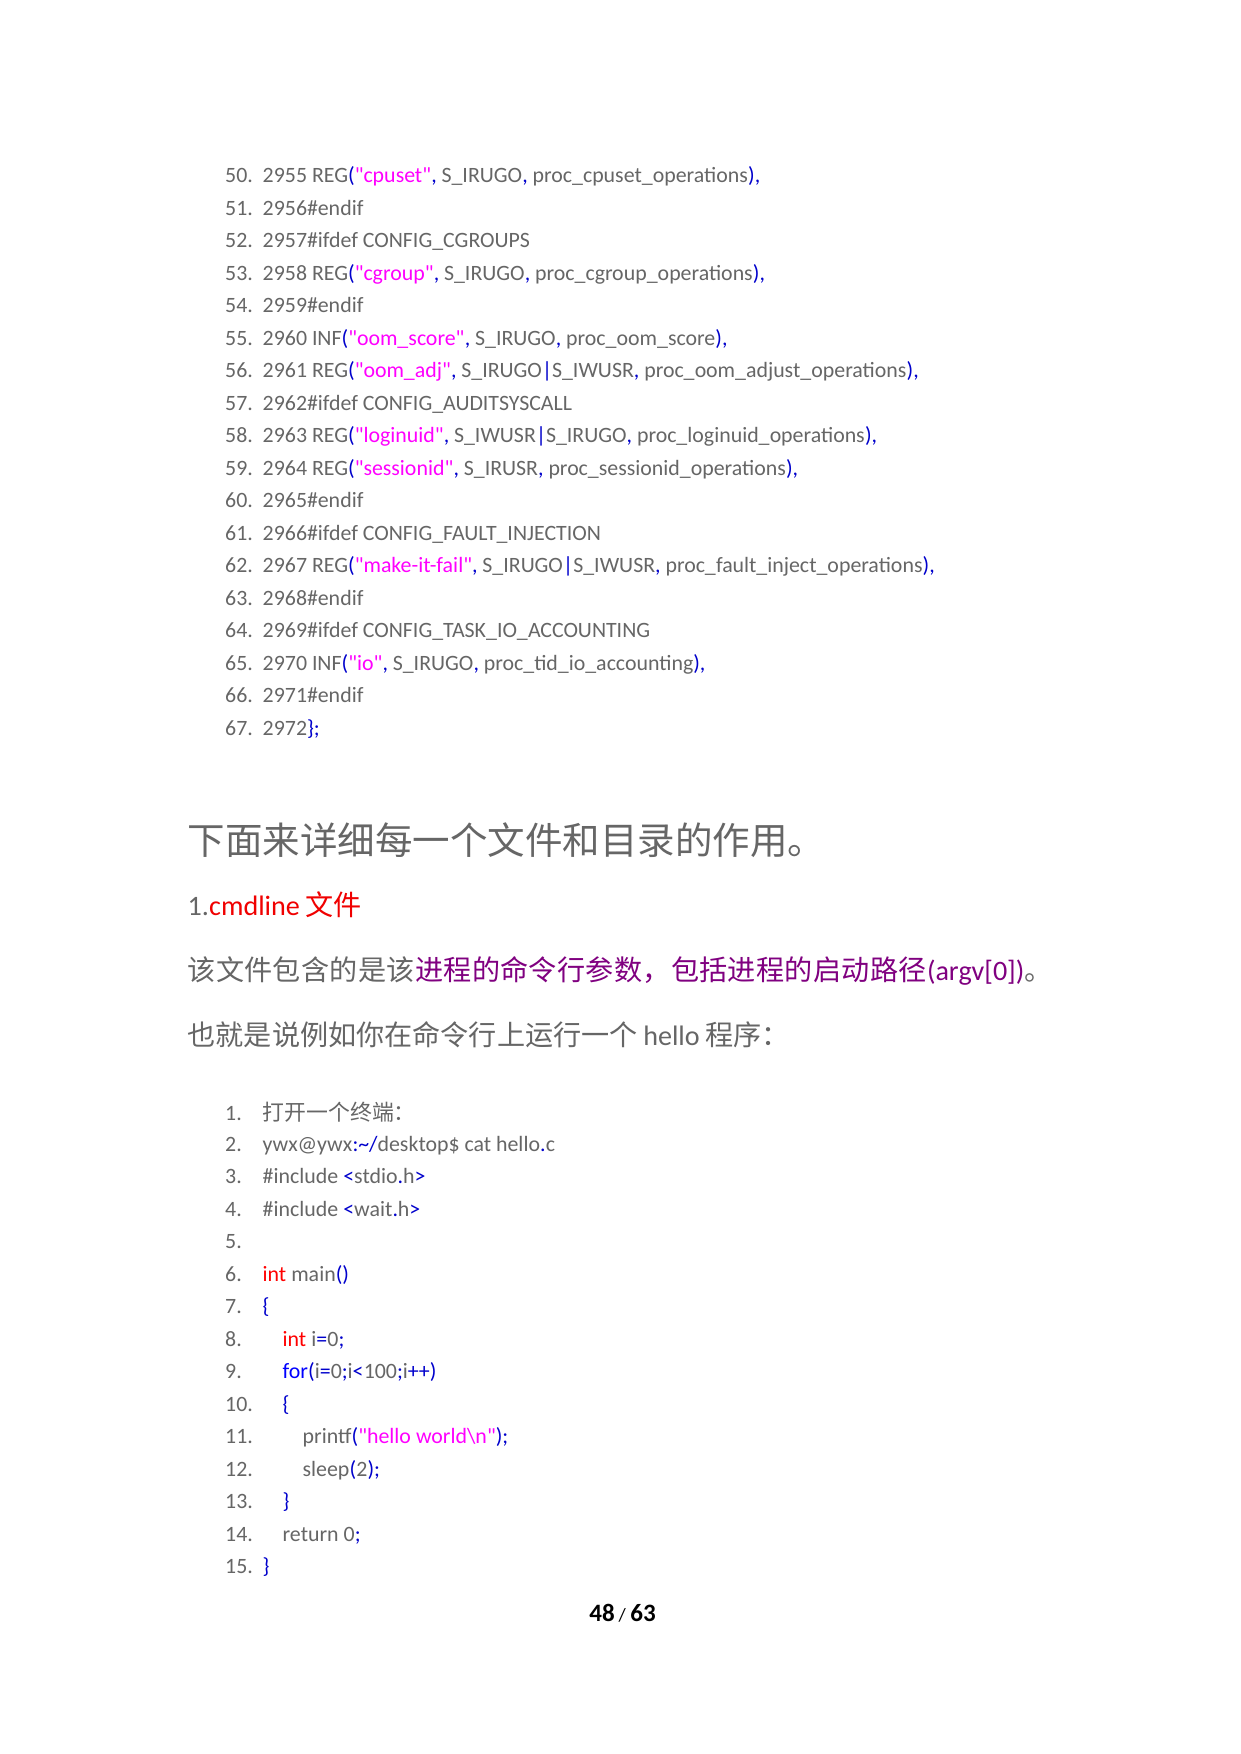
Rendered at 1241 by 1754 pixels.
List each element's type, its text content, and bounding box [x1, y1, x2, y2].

list 2964 REG("sessionid", S_IRUSR, proc_sessionid_operations), [225, 451, 1053, 483]
list 2957#ifdef CONFIG_CGROUPS [225, 223, 1053, 256]
text 下面来详细每一个文件和目录的作用。 [187, 805, 1053, 870]
list 打开一个终端： [225, 1094, 1053, 1127]
list { [225, 1387, 1053, 1419]
list 2968#endif [225, 581, 1053, 613]
list } [225, 1484, 1053, 1517]
list #include <stdio.h> [225, 1159, 1053, 1192]
text 1.cmdline文件 [187, 870, 1053, 935]
list int i=0; [225, 1322, 1053, 1354]
list 2963 REG("loginuid", S_IWUSR|S_IRUGO, proc_loginuid_operations), [225, 418, 1053, 451]
list 2966#ifdef CONFIG_FAULT_INJECTION [225, 516, 1053, 548]
list 2961 REG("oom_adj", S_IRUGO|S_IWUSR, proc_oom_adjust_operations), [225, 353, 1053, 386]
list printf("hello world\n"); [225, 1419, 1053, 1452]
list ywx@ywx:~/desktop$ cat hello.c [225, 1127, 1053, 1159]
text 该文件包含的是该进程的命令行参数，包括进程的启动路径(argv[0])。也就是说例如你在命令行上运行一个hello程序： [187, 935, 1053, 1065]
list int main() [225, 1257, 1053, 1289]
list 2962#ifdef CONFIG_AUDITSYSCALL [225, 386, 1053, 418]
list 2972}; [225, 711, 1053, 743]
list sleep(2); [225, 1452, 1053, 1484]
list for(i=0;i<100;i++) [225, 1354, 1053, 1387]
list 2969#ifdef CONFIG_TASK_IO_ACCOUNTING [225, 613, 1053, 646]
list 2960 INF("oom_score", S_IRUGO, proc_oom_score), [225, 321, 1053, 353]
list { [225, 1289, 1053, 1322]
list 2965#endif [225, 483, 1053, 516]
list #include <wait.h> [225, 1192, 1053, 1224]
list 2958 REG("cgroup", S_IRUGO, proc_cgroup_operations), [225, 256, 1053, 288]
list 2970 INF("io", S_IRUGO, proc_tid_io_accounting), [225, 646, 1053, 678]
list } [225, 1549, 1053, 1582]
list return 0; [225, 1517, 1053, 1549]
list 2955 REG("cpuset", S_IRUGO, proc_cpuset_operations), [225, 158, 1053, 191]
list 2959#endif [225, 288, 1053, 321]
list 2956#endif [225, 191, 1053, 223]
list 2971#endif [225, 678, 1053, 711]
list 2967 REG("make-it-fail", S_IRUGO|S_IWUSR, proc_fault_inject_operations), [225, 548, 1053, 581]
